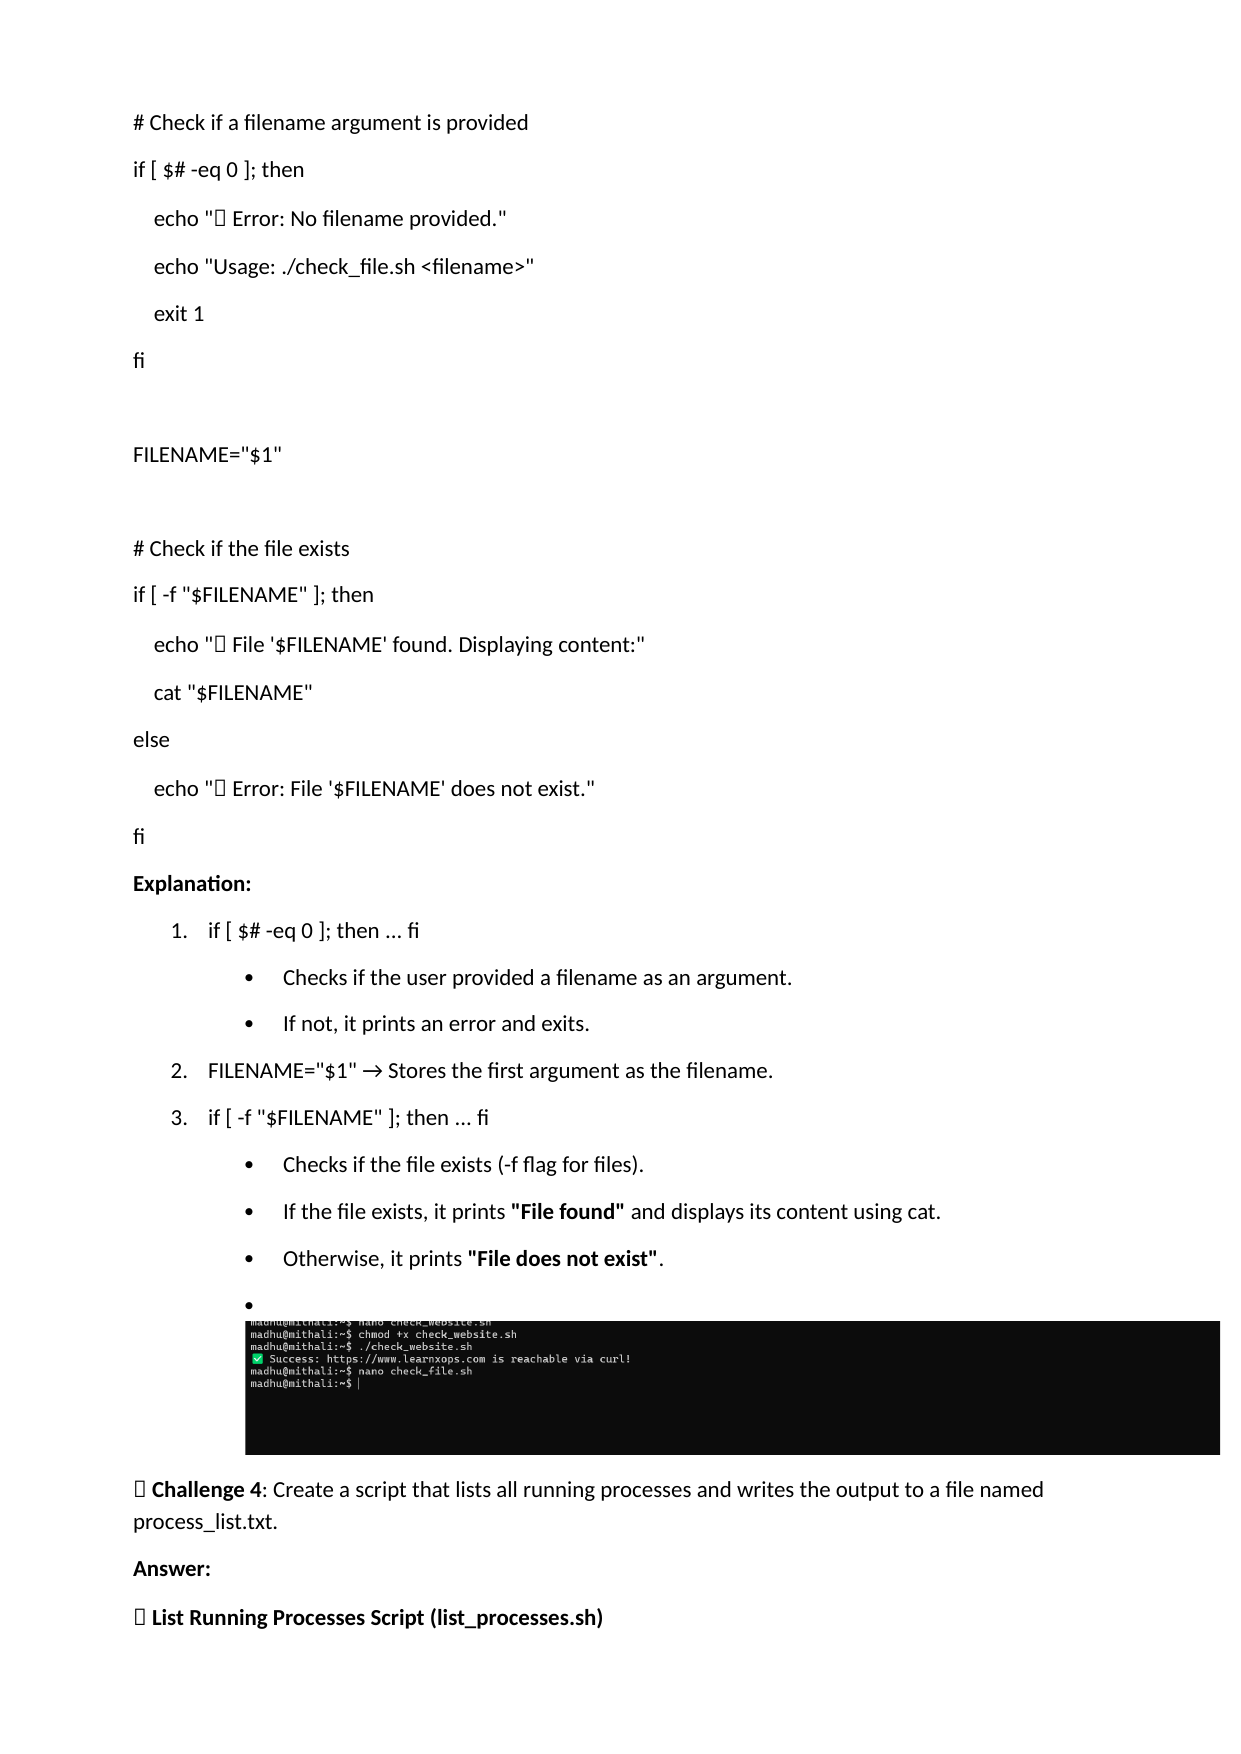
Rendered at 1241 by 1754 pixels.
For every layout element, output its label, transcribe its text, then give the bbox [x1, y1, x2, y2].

list Checks if the user provided a filename as an argument. [245, 963, 1107, 991]
list FILENAME="$1" → Stores the first argument as the filename. [170, 1056, 1107, 1084]
text exit 1 [133, 299, 1107, 327]
text else [133, 725, 1107, 753]
text if [ $# -eq 0 ]; then [133, 155, 1107, 183]
text echo "❌ Error: No filename provided." [133, 202, 1107, 233]
text # Check if a filename argument is provided [133, 108, 1107, 136]
picture [245, 1321, 1221, 1455]
list If not, it prints an error and exits. [245, 1009, 1107, 1038]
text echo "Usage: ./check_file.sh <filename>" [133, 252, 1107, 281]
text if [ -f "$FILENAME" ]; then [133, 581, 1107, 609]
text Explanation: [133, 869, 1107, 897]
list if [ -f "$FILENAME" ]; then ... fi [170, 1103, 1107, 1131]
text fi [133, 822, 1107, 850]
text echo "✅ File '$FILENAME' found. Displaying content:" [133, 627, 1107, 659]
list Checks if the file exists (-f flag for files). [245, 1150, 1107, 1178]
text cat "$FILENAME" [133, 678, 1107, 706]
list If the file exists, it prints "File found" and displays its content using cat. [245, 1197, 1107, 1225]
list if [ $# -eq 0 ]; then ... fi [170, 916, 1107, 944]
text fi [133, 346, 1107, 374]
text echo "❌ Error: File '$FILENAME' does not exist." [133, 772, 1107, 803]
text ✅ Challenge 4: Create a script that lists all running processes and writes the output to a file named process_list.txt. [133, 1473, 1107, 1535]
text Answer: [133, 1554, 1107, 1582]
text FILENAME="$1" [133, 440, 1107, 468]
text 🧠 List Running Processes Script (list_processes.sh) [133, 1601, 1107, 1632]
list Otherwise, it prints "File does not exist". [245, 1244, 1107, 1272]
text # Check if the file exists [133, 534, 1107, 562]
